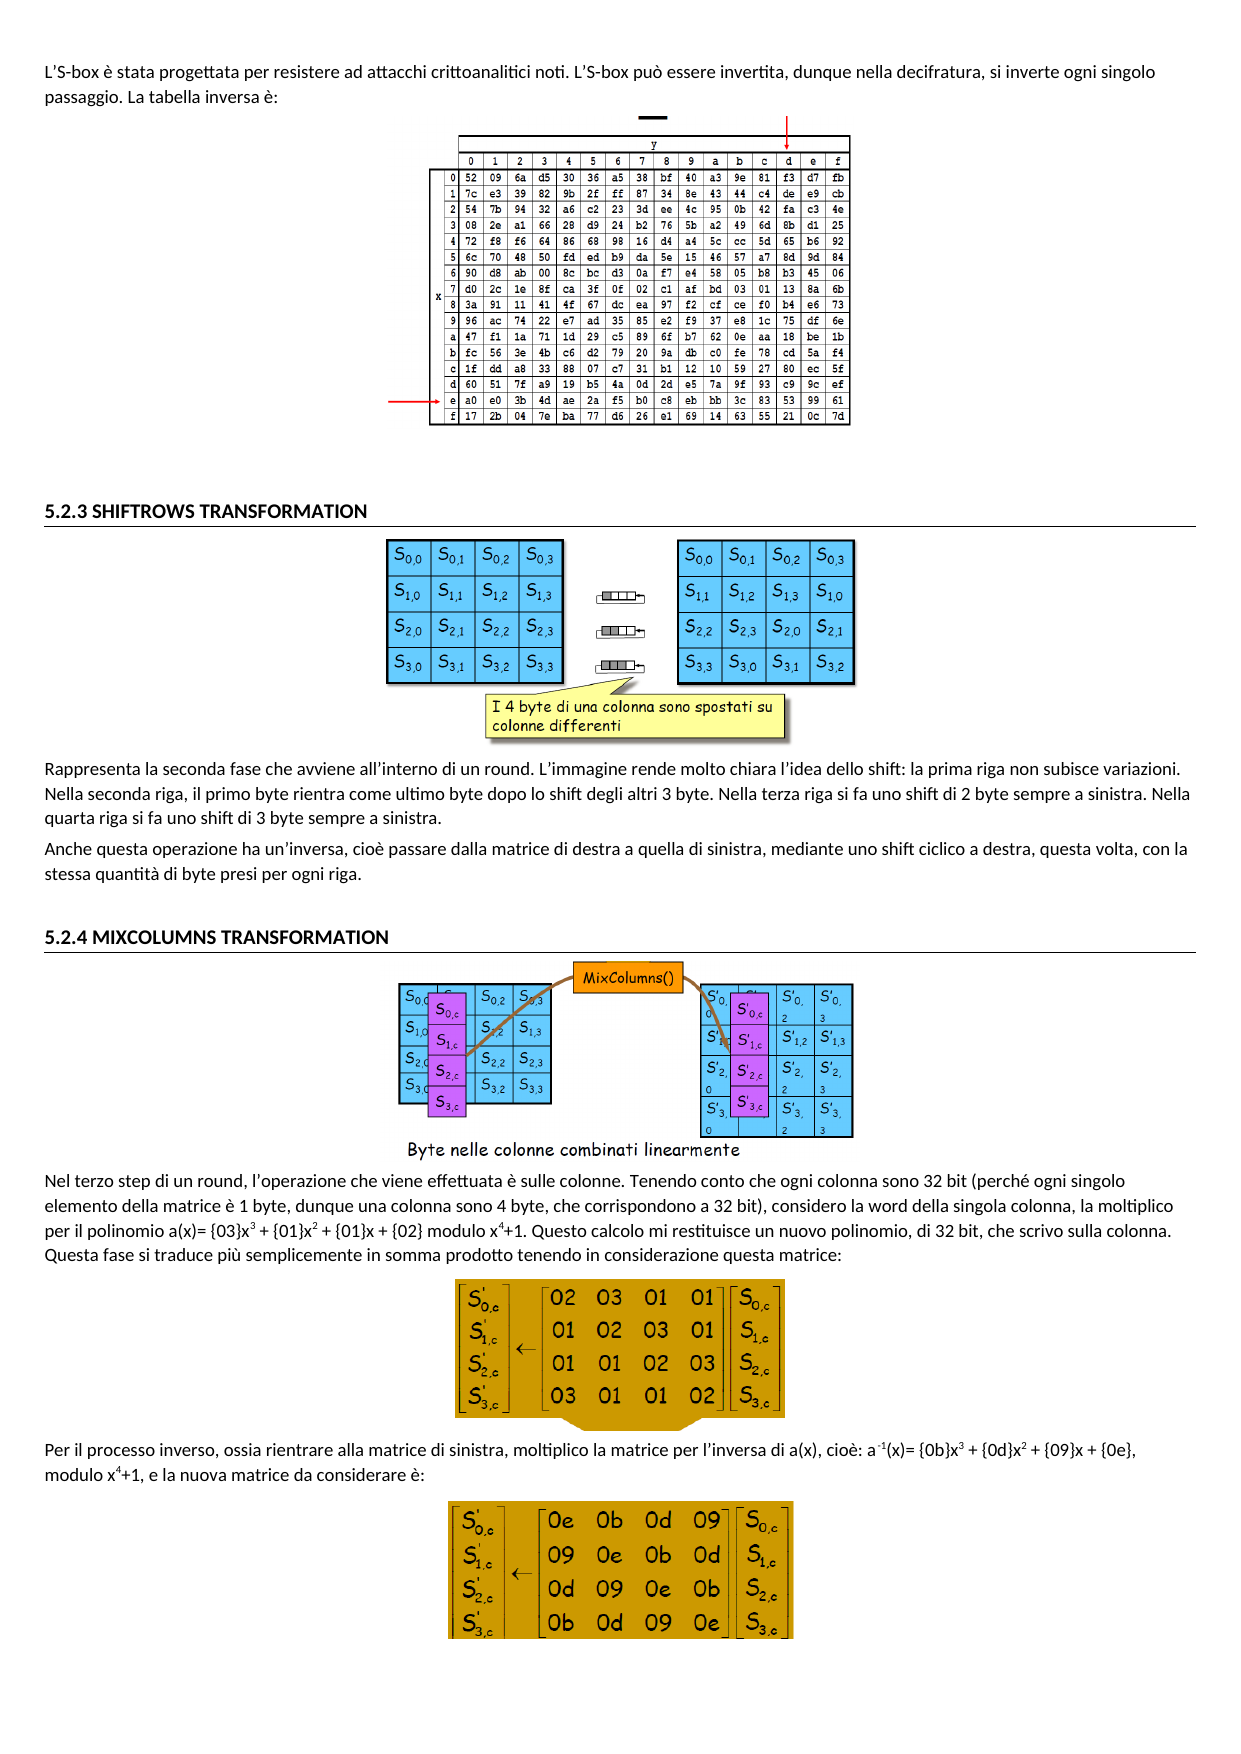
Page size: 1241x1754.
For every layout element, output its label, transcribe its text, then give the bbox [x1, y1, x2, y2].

text Anche questa operazione ha un’inversa, cioè passare dalla matrice di destra a quella di sinistra, mediante uno shift ciclico a destra, questa volta, con la stessa quantità di byte presi per ogni riga. [44, 837, 1196, 885]
picture [379, 535, 861, 749]
text Rappresenta la seconda fase che avviene all’interno di un round. L’immagine rende molto chiara l’idea dello shift: la prima riga non subisce variazioni. Nella seconda riga, il primo byte rientra come ultimo byte dopo lo shift degli altri 3 byte. Nella terza riga si fa uno shift di 2 byte sempre a sinistra. Nella quarta riga si fa uno shift di 3 byte sempre a sinistra. [44, 757, 1196, 829]
text Per il processo inverso, ossia rientrare alla matrice di sinistra, moltiplico la matrice per l’inversa di a(x), cioè: a-1(x)= {0b}x3 + {0d}x2 + {09}x + {0e}, modulo x4+1, e la nuova matrice da considerare è: [44, 1439, 1196, 1486]
picture [386, 116, 854, 429]
picture [443, 1494, 798, 1639]
picture [380, 961, 861, 1162]
picture [452, 1274, 789, 1431]
text 5.2.3 SHIFTROWS TRANSFORMATION [44, 498, 1196, 526]
text Nel terzo step di un round, l’operazione che viene effettuata è sulle colonne. Tenendo conto che ogni colonna sono 32 bit (perché ogni singolo elemento della matrice è 1 byte, dunque una colonna sono 4 byte, che corrispondono a 32 bit), considero la word della singola colonna, la moltiplico per il polinomio a(x)= {03}x3 + {01}x2 + {01}x + {02} modulo x4+1. Questo calcolo mi restituisce un nuovo polinomio, di 32 bit, che scrivo sulla colonna. Questa fase si traduce più semplicemente in somma prodotto tenendo in considerazione questa matrice: [44, 1169, 1196, 1266]
text L’S-box è stata progettata per resistere ad attacchi crittoanalitici noti. L’S-box può essere invertita, dunque nella decifratura, si inverte ogni singolo passaggio. La tabella inversa è: [44, 61, 1196, 108]
text 5.2.4 MIXCOLUMNS TRANSFORMATION [44, 924, 1196, 952]
